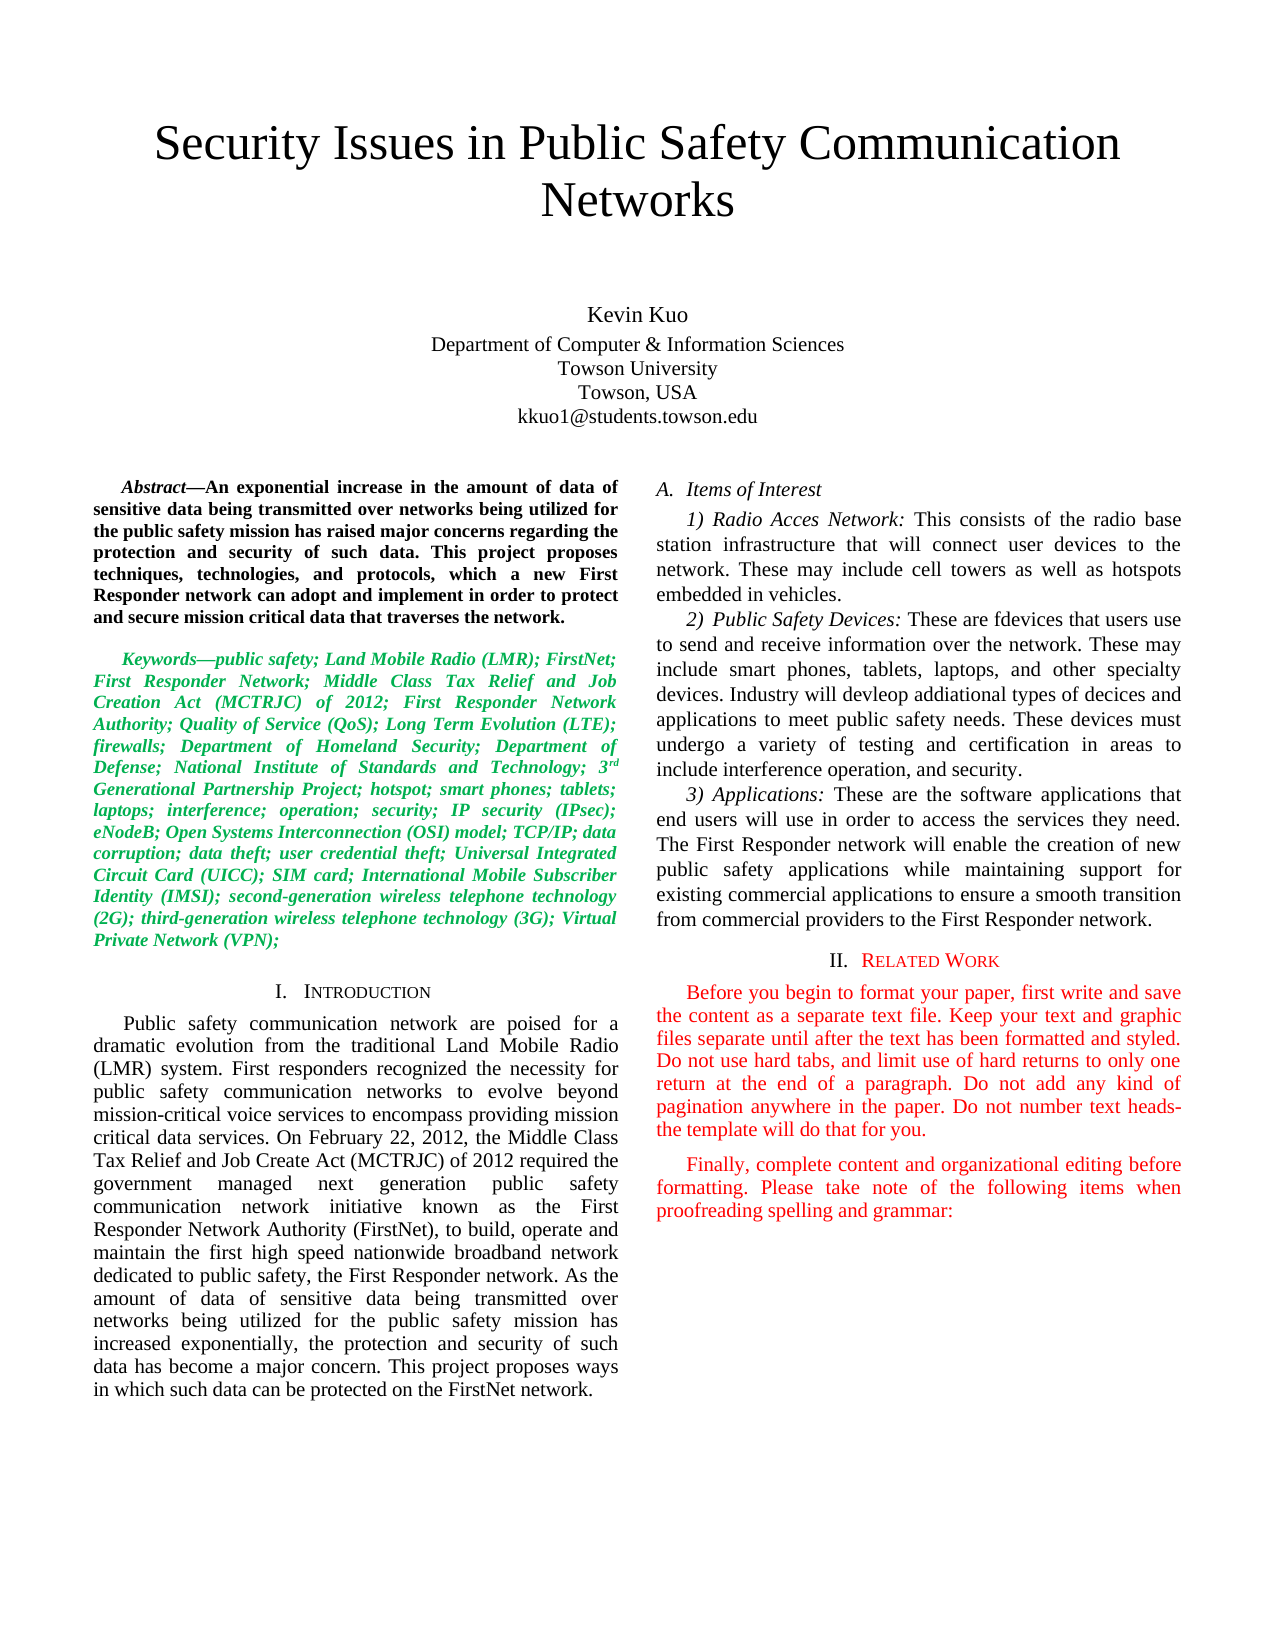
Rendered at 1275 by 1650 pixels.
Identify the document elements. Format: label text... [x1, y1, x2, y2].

subtitle Related Work [656, 948, 1182, 972]
subtitle Introduction [93, 979, 619, 1003]
text Kevin Kuo [93, 302, 1182, 328]
text Abstract—An exponential increase in the amount of data of sensitive data being transmitted over networks being utilized for the public safety mission has raised major concerns regarding the protection and security of such data. This project proposes techniques, technologies, and protocols, which a new First Responder network can adopt and implement in order to protect and secure mission critical data that traverses the network. [93, 476, 619, 627]
text Finally, complete content and organizational editing before formatting. Please take note of the following items when proofreading spelling and grammar: [656, 1154, 1182, 1222]
subtitle Public Safety Devices: These are fdevices that users use to send and receive information over the network. These may include smart phones, tablets, laptops, and other specialty devices. Industry will devleop addiational types of decices and applications to meet public safety needs. These devices must undergo a variety of testing and certification in areas to include interference operation, and security. [656, 607, 1182, 782]
subtitle Applications: These are the software applications that end users will use in order to access the services they need. The First Responder network will enable the creation of new public safety applications while maintaining support for existing commercial applications to ensure a smooth transition from commercial providers to the First Responder network. [656, 782, 1182, 932]
text Towson, USA [93, 380, 1182, 404]
text Department of Computer & Information Sciences [93, 332, 1182, 356]
text Before you begin to format your paper, first write and save the content as a separate text file. Keep your text and graphic files separate until after the text has been formatted and styled. Do not use hard tabs, and limit use of hard returns to only one return at the end of a paragraph. Do not add any kind of pagination anywhere in the paper. Do not number text heads-the template will do that for you. [656, 981, 1182, 1141]
text kkuo1@students.towson.edu [93, 404, 1182, 428]
subtitle Items of Interest [656, 476, 1182, 501]
subtitle Radio Acces Network: This consists of the radio base station infrastructure that will connect user devices to the network. These may include cell towers as well as hotspots embedded in vehicles. [656, 507, 1182, 607]
text Keywords—public safety; Land Mobile Radio (LMR); FirstNet; First Responder Network; Middle Class Tax Relief and Job Creation Act (MCTRJC) of 2012; First Responder Network Authority; Quality of Service (QoS); Long Term Evolution (LTE); firewalls; Department of Homeland Security; Department of Defense; National Institute of Standards and Technology; 3rd Generational Partnership Project; hotspot; smart phones; tablets; laptops; interference; operation; security; IP security (IPsec); eNodeB; Open Systems Interconnection (OSI) model; TCP/IP; data corruption; data theft; user credential theft; Universal Integrated Circuit Card (UICC); SIM card; International Mobile Subscriber Identity (IMSI); second-generation wireless telephone technology (2G); third-generation wireless telephone technology (3G); Virtual Private Network (VPN); [93, 648, 619, 950]
text Public safety communication network are poised for a dramatic evolution from the traditional Land Mobile Radio (LMR) system. First responders recognized the necessity for public safety communication networks to evolve beyond mission-critical voice services to encompass providing mission critical data services. On February 22, 2012, the Middle Class Tax Relief and Job Create Act (MCTRJC) of 2012 required the government managed next generation public safety communication network initiative known as the First Responder Network Authority (FirstNet), to build, operate and maintain the first high speed nationwide broadband network dedicated to public safety, the First Responder network. As the amount of data of sensitive data being transmitted over networks being utilized for the public safety mission has increased exponentially, the protection and security of such data has become a major concern. This project proposes ways in which such data can be protected on the FirstNet network. [93, 1012, 619, 1401]
text Towson University [93, 356, 1182, 380]
title Security Issues in Public Safety Communication Networks [93, 112, 1182, 227]
